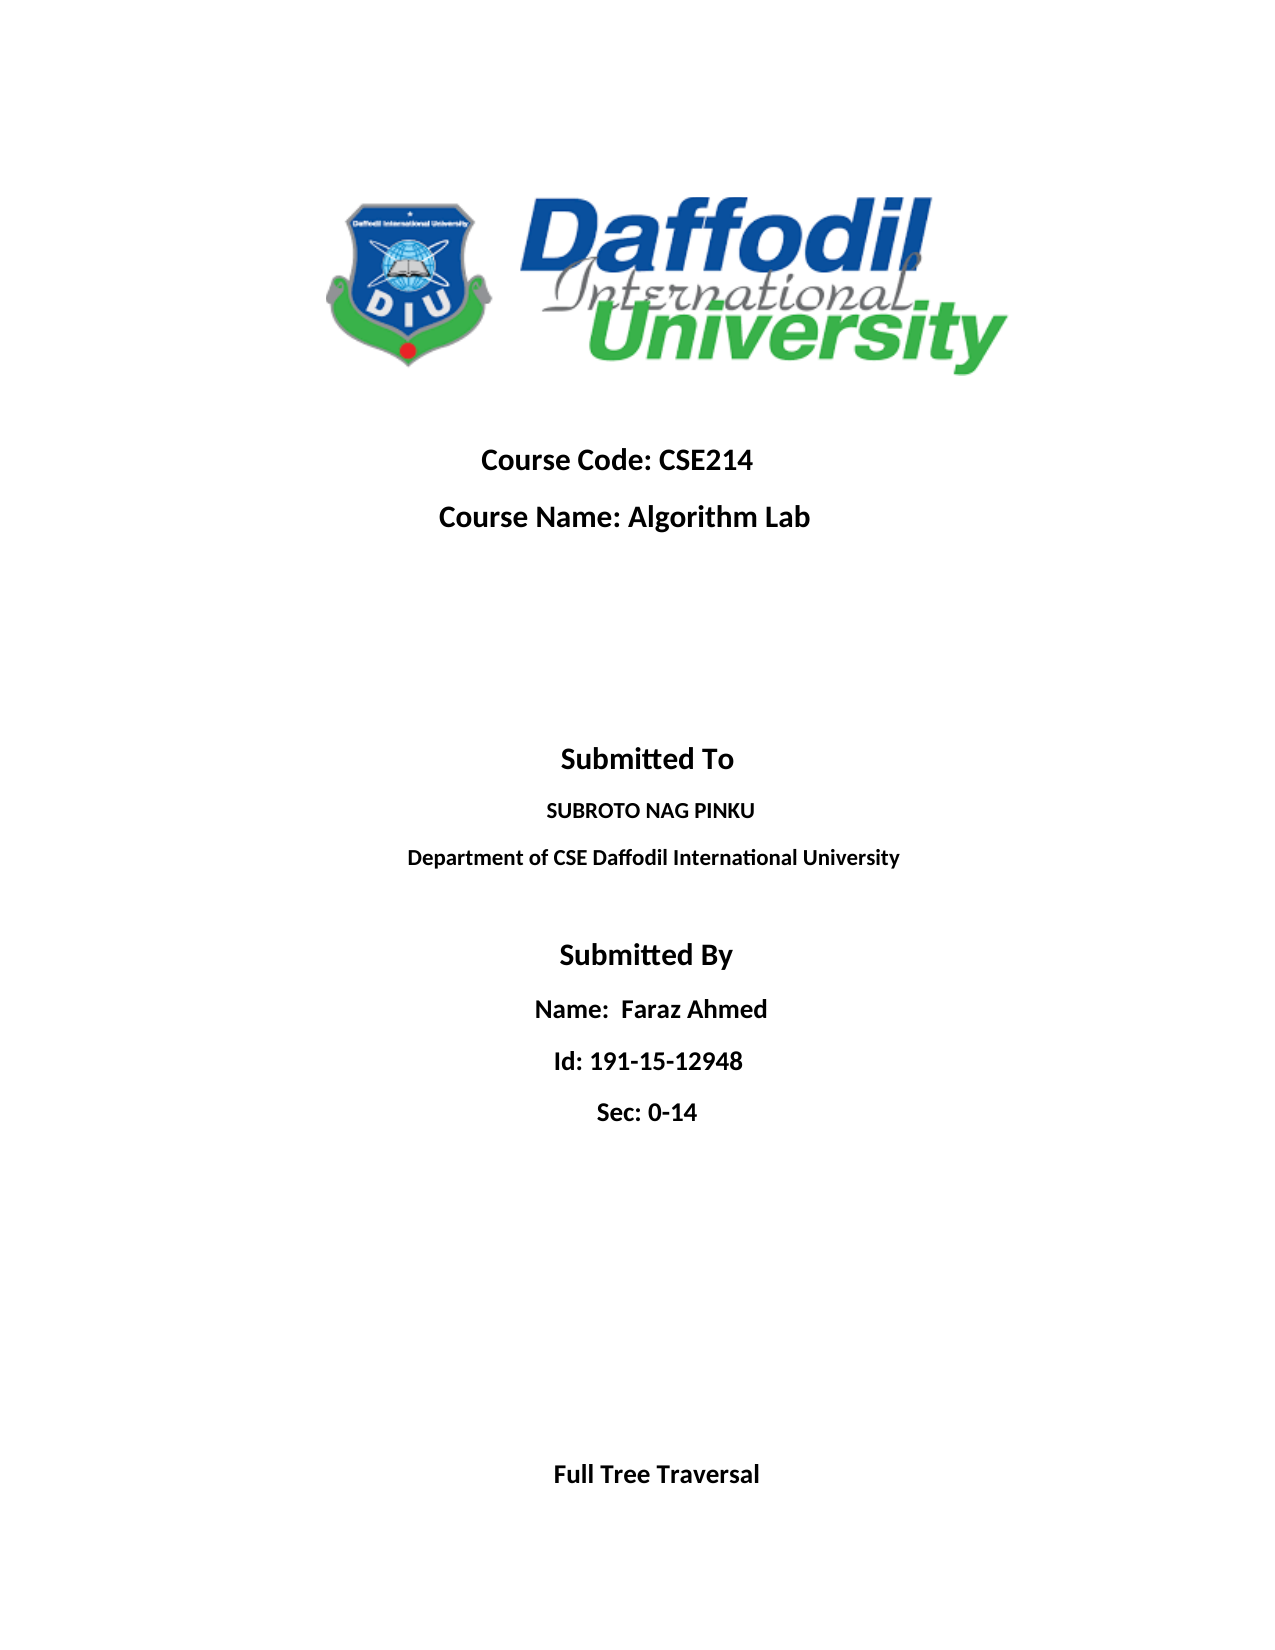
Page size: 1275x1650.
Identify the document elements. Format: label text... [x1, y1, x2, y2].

text Submitted By [150, 935, 1125, 973]
text SUBROTO NAG PINKU [150, 796, 1125, 824]
picture [326, 197, 1009, 376]
text Full Tree Traversal [150, 1457, 1125, 1490]
text Id: 191-15-12948 [150, 1044, 1125, 1077]
text Course Code: CSE214 [150, 440, 1125, 478]
text Department of CSE Daffodil International University [150, 843, 1125, 871]
text Name: Faraz Ahmed [150, 992, 1125, 1025]
text Submitted To [150, 739, 1125, 777]
text Course Name: Algorithm Lab [150, 497, 1125, 535]
text Sec: 0-14 [150, 1096, 1125, 1129]
